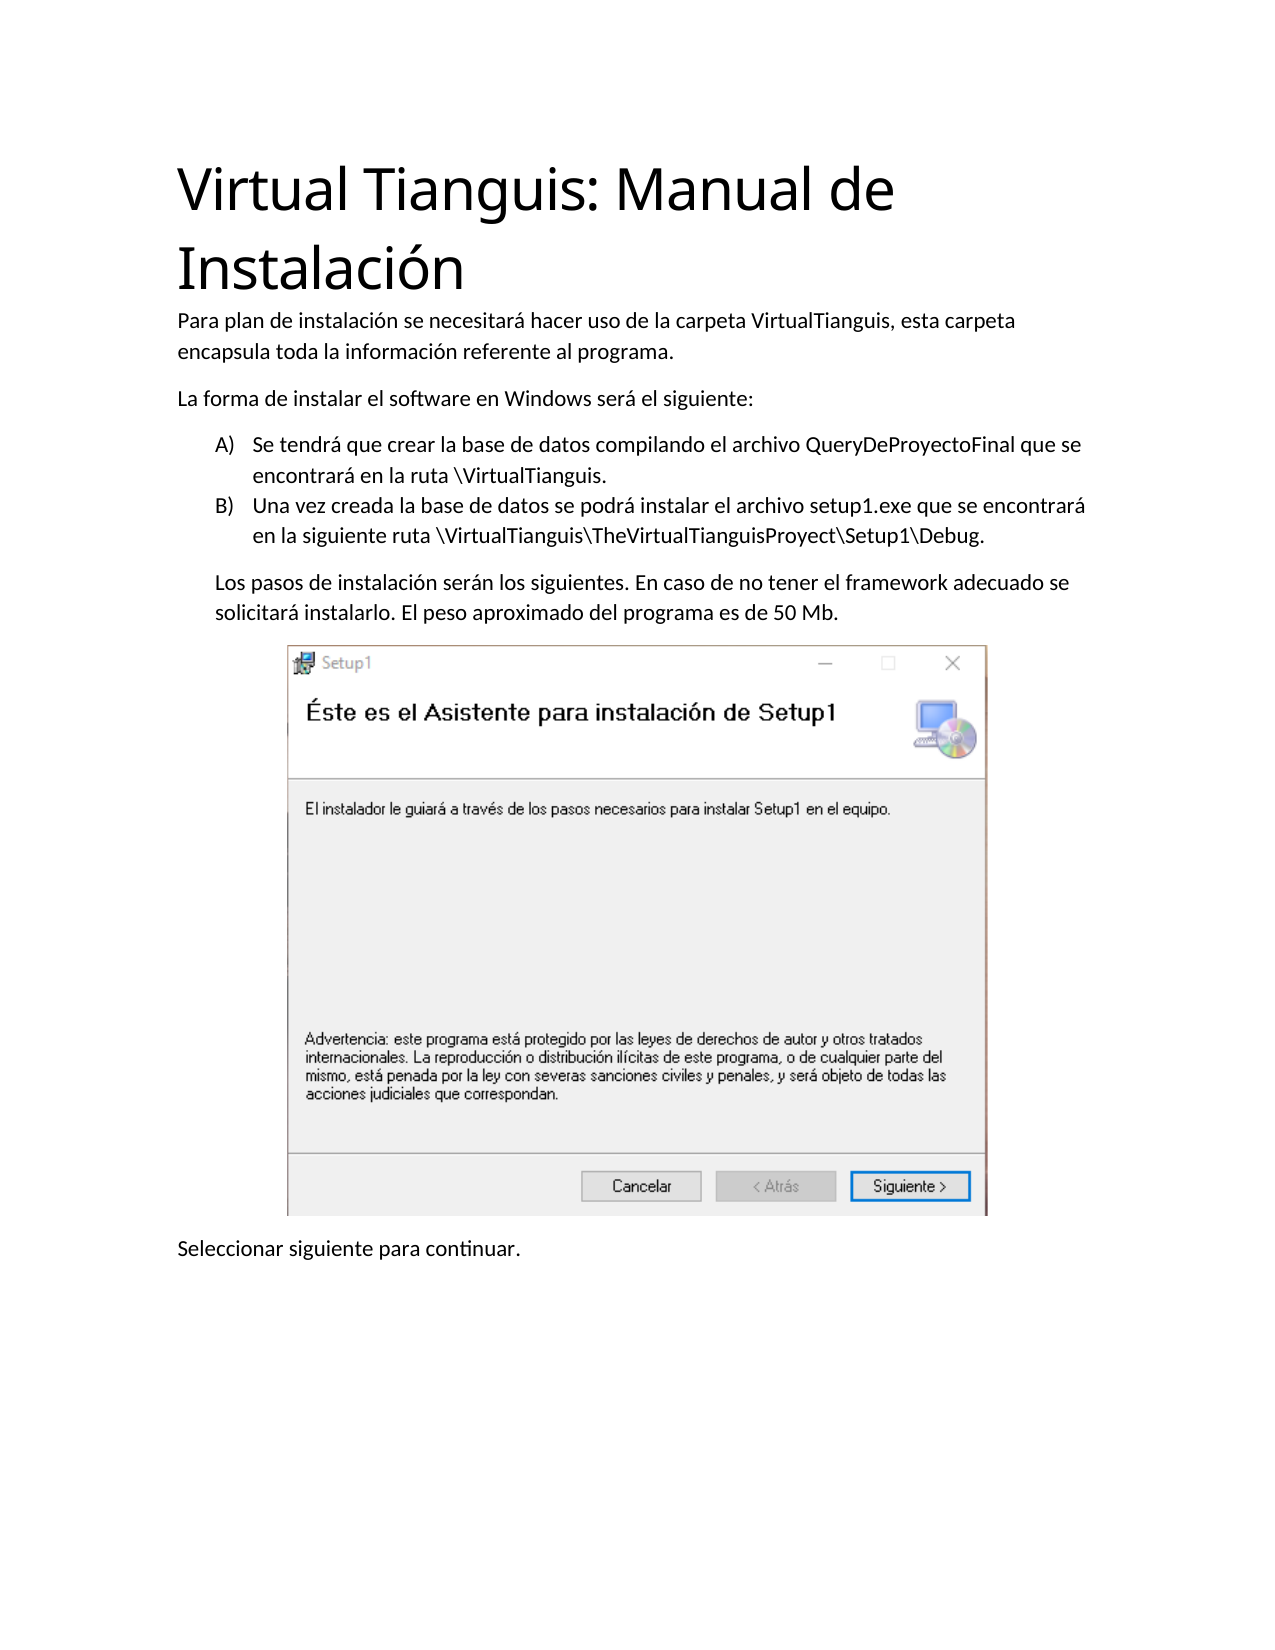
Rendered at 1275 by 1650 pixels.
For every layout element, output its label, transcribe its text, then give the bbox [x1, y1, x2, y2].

text Seleccionar siguiente para continuar. [177, 1234, 1098, 1262]
text La forma de instalar el software en Windows será el siguiente: [177, 384, 1098, 412]
text Los pasos de instalación serán los siguientes. En caso de no tener el framework adecuado se solicitará instalarlo. El peso aproximado del programa es de 50 Mb. [215, 568, 1098, 626]
picture [287, 645, 988, 1216]
text Para plan de instalación se necesitará hacer uso de la carpeta VirtualTianguis, esta carpeta encapsula toda la información referente al programa. [177, 307, 1098, 365]
list Se tendrá que crear la base de datos compilando el archivo QueryDeProyectoFinal que se encontrará en la ruta \VirtualTianguis. [215, 431, 1098, 489]
list Una vez creada la base de datos se podrá instalar el archivo setup1.exe que se encontrará en la siguiente ruta \VirtualTianguis\TheVirtualTianguisProyect\Setup1\Debug. [215, 491, 1098, 549]
title Virtual Tianguis: Manual de Instalación [177, 148, 1098, 307]
